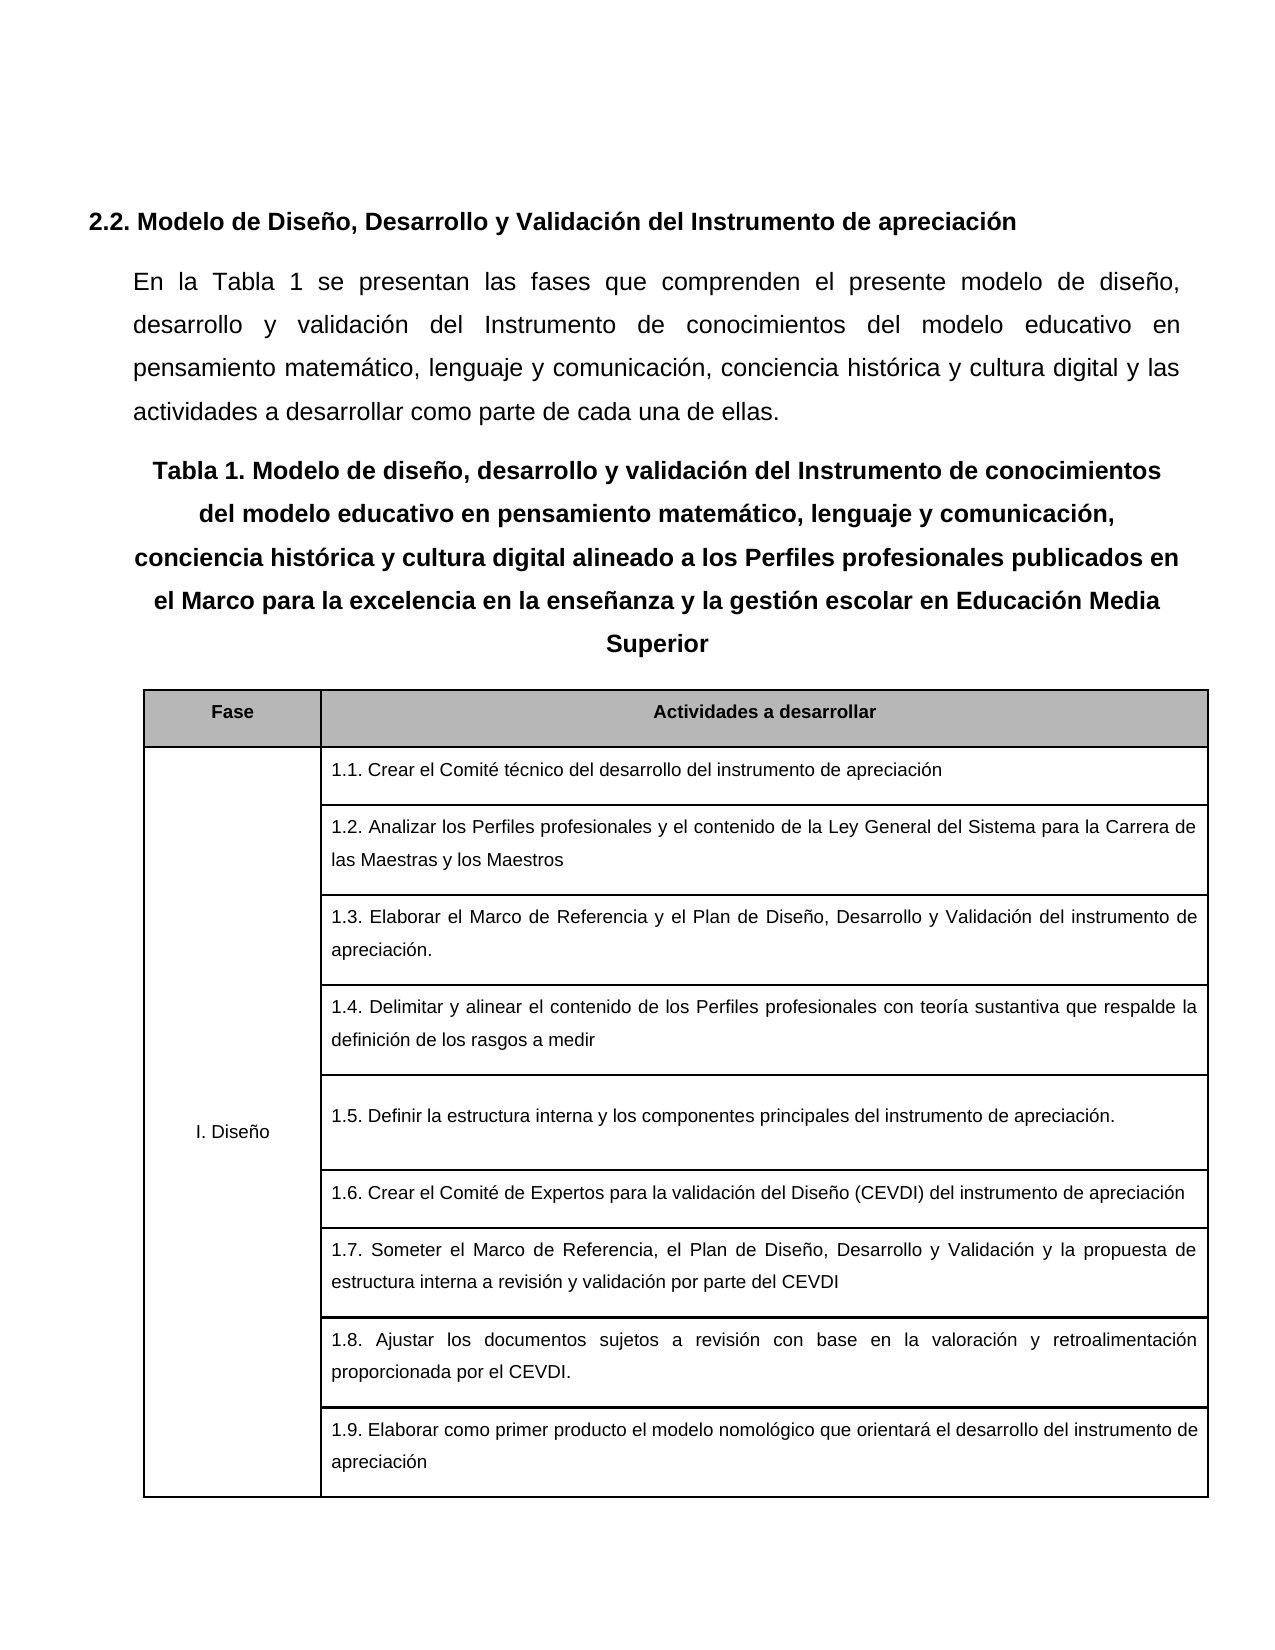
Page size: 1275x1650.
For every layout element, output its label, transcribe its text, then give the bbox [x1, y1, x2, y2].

table_cell I. Diseño [145, 748, 320, 1496]
table_cell 1.1. Crear el Comité técnico del desarrollo del instrumento de apreciación [322, 748, 1207, 804]
table_cell 1.3. Elaborar el Marco de Referencia y el Plan de Diseño, Desarrollo y Validación del instrumento de apreciación. [322, 896, 1207, 984]
table_cell 1.4. Delimitar y alinear el contenido de los Perfiles profesionales con teoría sustantiva que respalde la definición de los rasgos a medir [322, 986, 1207, 1073]
table_cell 1.2. Analizar los Perfiles profesionales y el contenido de la Ley General del Sistema para la Carrera de las Maestras y los Maestros [322, 806, 1207, 894]
text En la Tabla 1 se presentan las fases que comprenden el presente modelo de diseño, desarrollo y validación del Instrumento de conocimientos del modelo educativo en pensamiento matemático, lenguaje y comunicación, conciencia histórica y cultura digital y las actividades a desarrollar como parte de cada una de ellas. [133, 267, 1182, 425]
table_header Fase [145, 691, 320, 746]
table_header Actividades a desarrollar [322, 691, 1207, 746]
text Tabla 1. Modelo de diseño, desarrollo y validación del Instrumento de conocimientos del modelo educativo en pensamiento matemático, lenguaje y comunicación, conciencia histórica y cultura digital alineado a los Perfiles profesionales publicados en el Marco para la excelencia en la enseñanza y la gestión escolar en Educación Media Superior [133, 456, 1182, 658]
table_cell 1.7. Someter el Marco de Referencia, el Plan de Diseño, Desarrollo y Validación y la propuesta de estructura interna a revisión y validación por parte del CEVDI [322, 1229, 1207, 1316]
text 2.2. Modelo de Diseño, Desarrollo y Validación del Instrumento de apreciación [88, 207, 1182, 236]
table_cell 1.5. Definir la estructura interna y los componentes principales del instrumento de apreciación. [322, 1076, 1207, 1169]
table_cell 1.9. Elaborar como primer producto el modelo nomológico que orientará el desarrollo del instrumento de apreciación [322, 1409, 1207, 1496]
table_cell 1.8. Ajustar los documentos sujetos a revisión con base en la valoración y retroalimentación proporcionada por el CEVDI. [322, 1319, 1207, 1406]
table_cell 1.6. Crear el Comité de Expertos para la validación del Diseño (CEVDI) del instrumento de apreciación [322, 1171, 1207, 1227]
